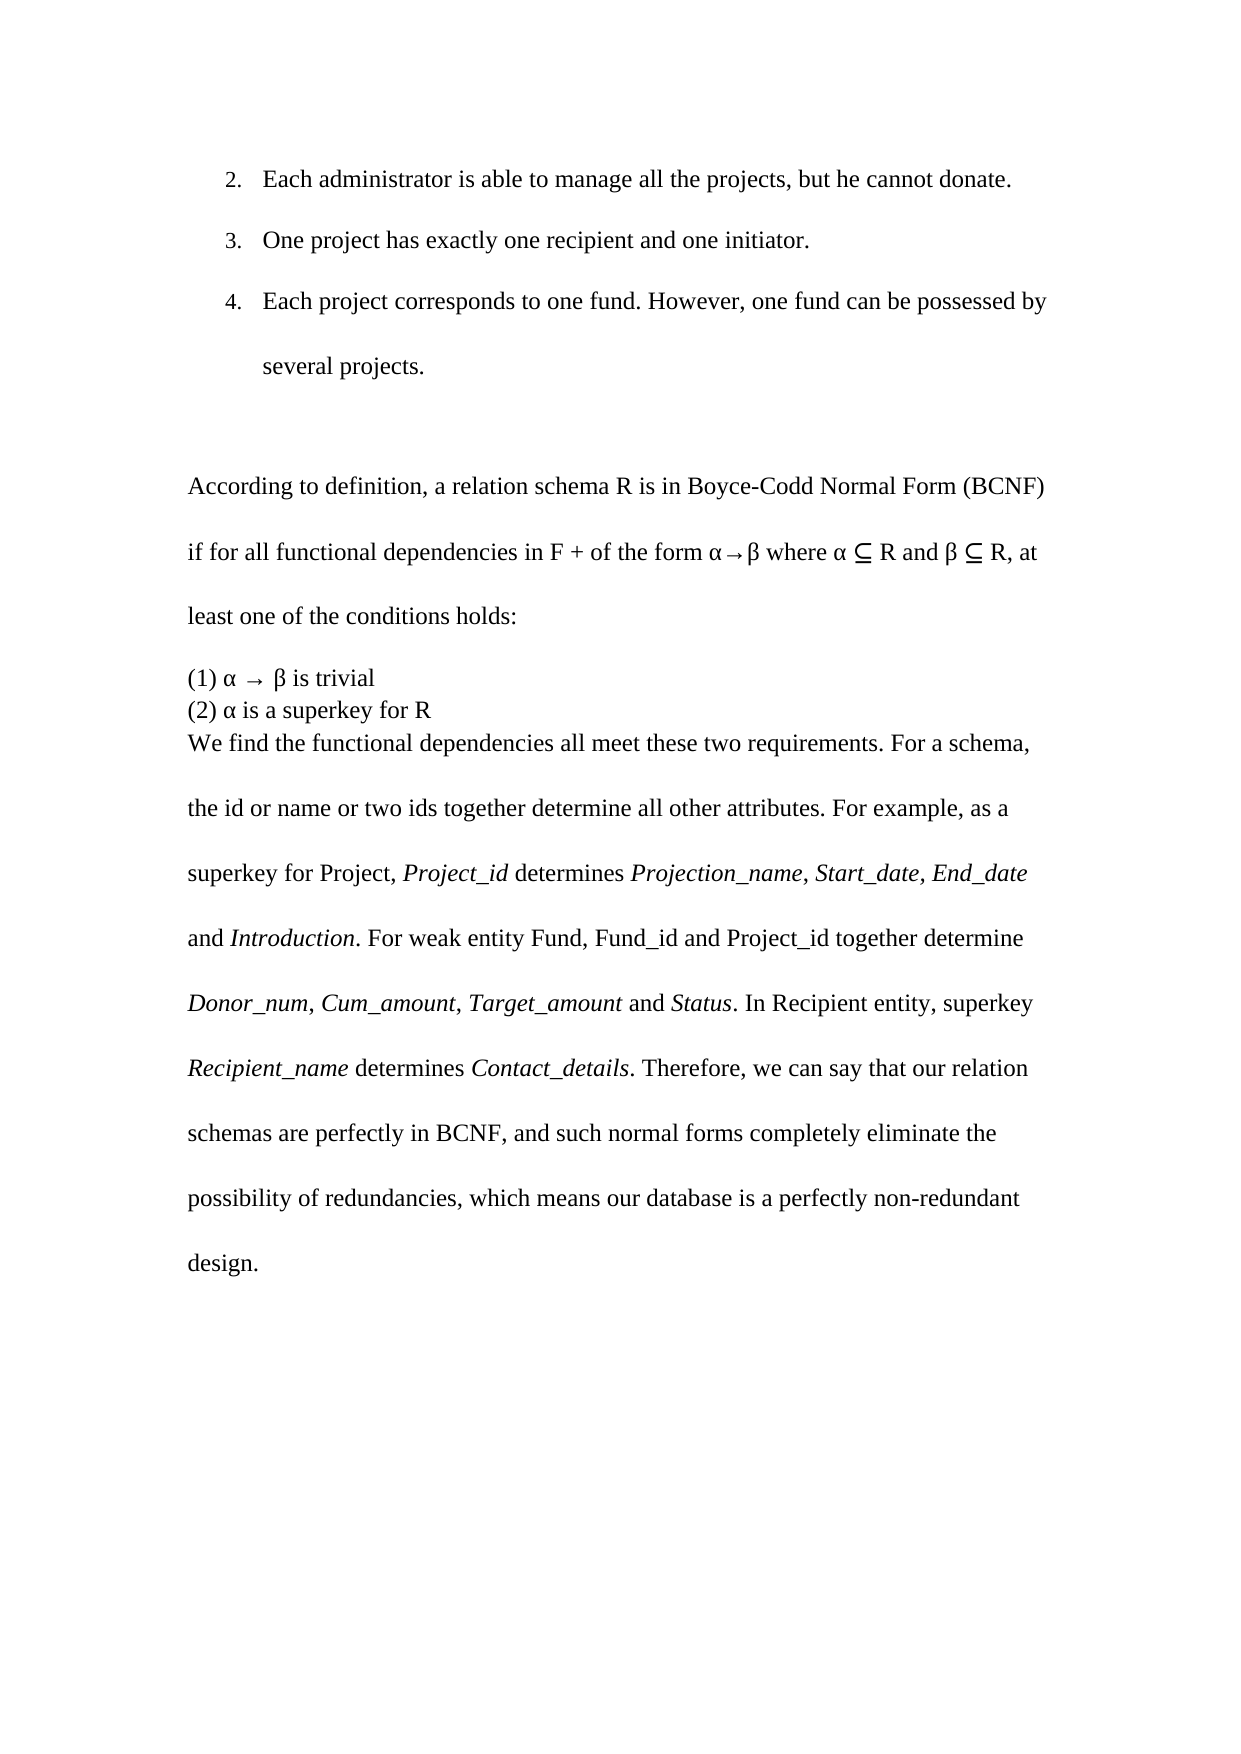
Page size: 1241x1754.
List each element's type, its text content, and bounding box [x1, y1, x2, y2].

list One project has exactly one recipient and one initiator. [225, 223, 1053, 256]
text We find the functional dependencies all meet these two requirements. For a schema, the id or name or two ids together determine all other attributes. For example, as a superkey for Project, Project_id determines Projection_name, Start_date, End_date and Introduction. For weak entity Fund, Fund_id and Project_id together determine Donor_num, Cum_amount, Target_amount and Status. In Recipient entity, superkey Recipient_name determines Contact_details. Therefore, we can say that our relation schemas are perfectly in BCNF, and such normal forms completely eliminate the possibility of redundancies, which means our database is a perfectly non-redundant design. [187, 726, 1053, 1278]
list Each project corresponds to one fund. However, one fund can be possessed by several projects. [225, 284, 1053, 382]
text (2) α is a superkey for R [187, 693, 1053, 726]
text (1) α → β is trivial [187, 661, 1053, 693]
text According to definition, a relation schema R is in Boyce-Codd Normal Form (BCNF) if for all functional dependencies in F + of the form α→β where α ⊆ R and β ⊆ R, at least one of the conditions holds: [187, 469, 1053, 632]
list Each administrator is able to manage all the projects, but he cannot donate. [225, 162, 1053, 194]
